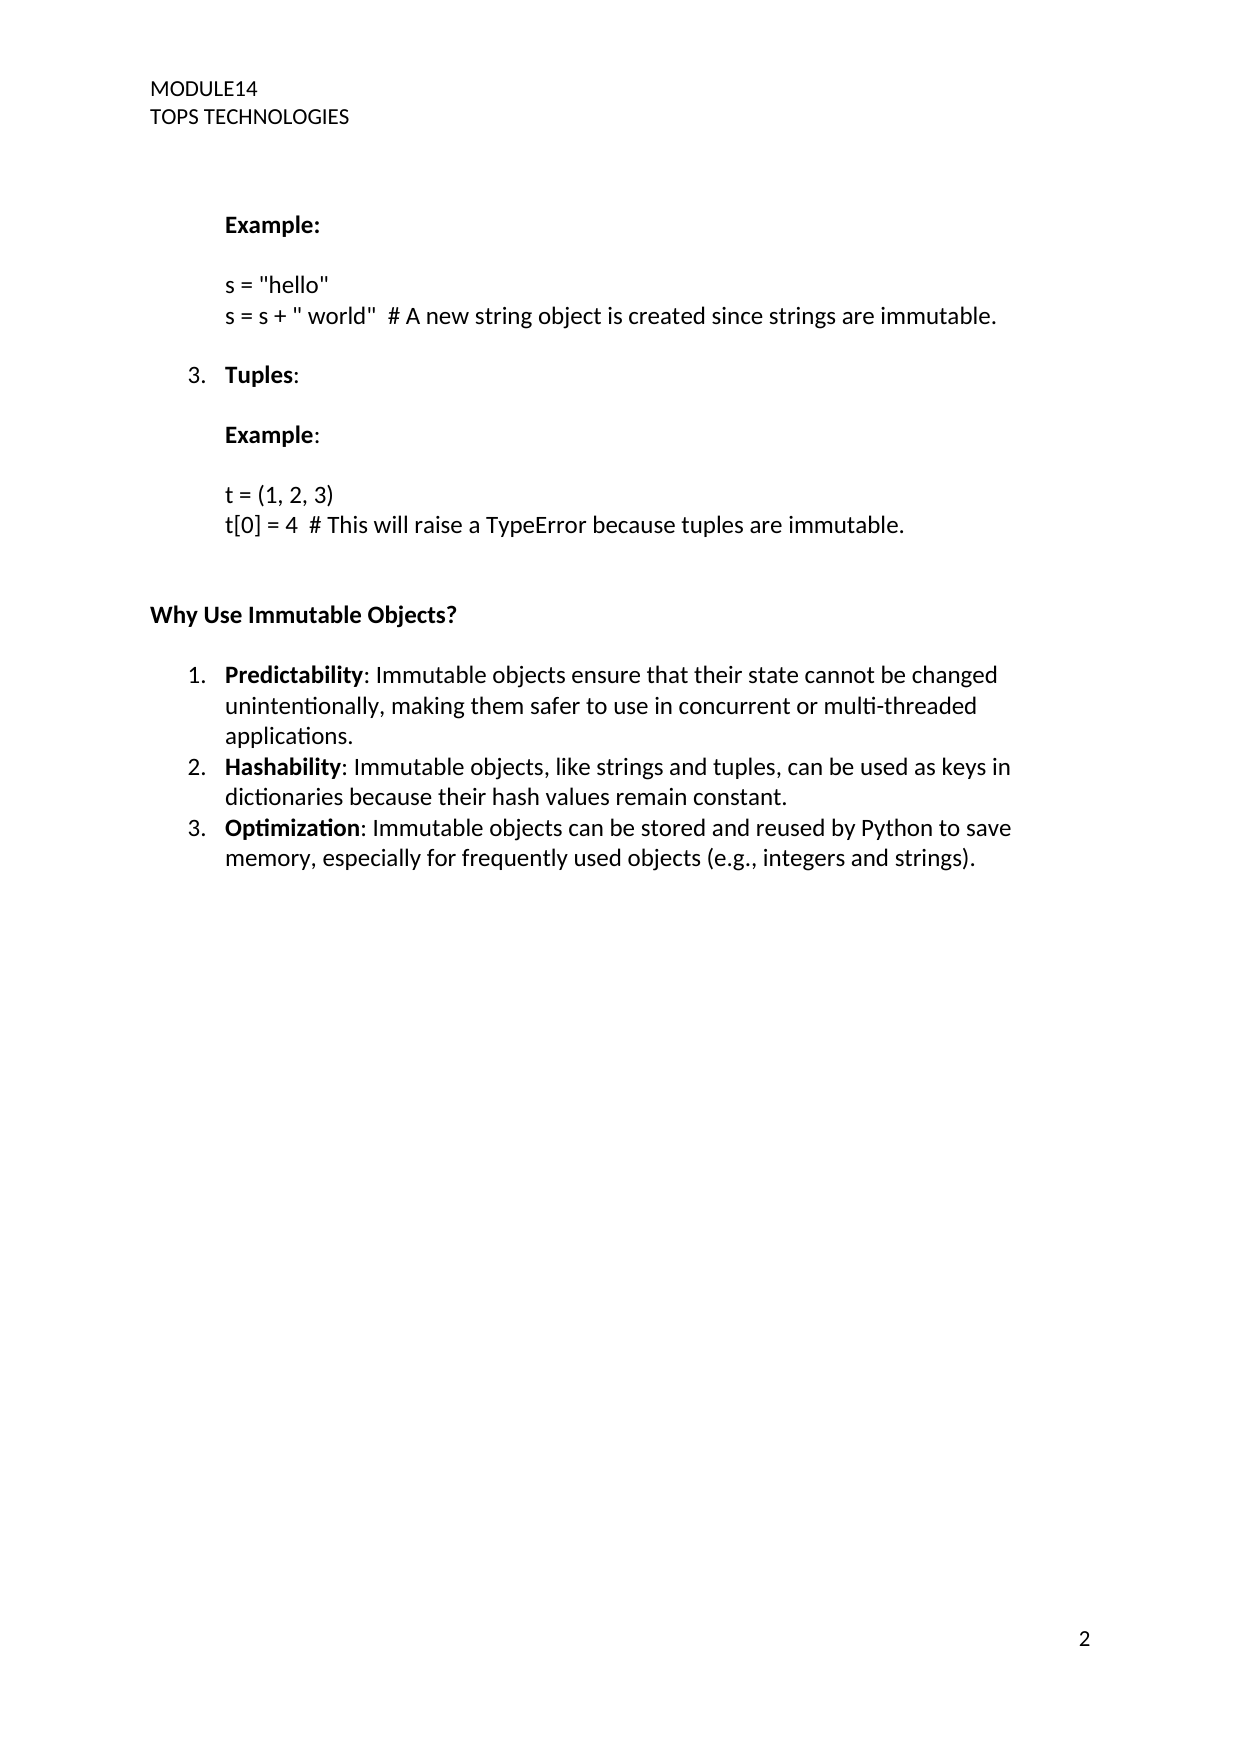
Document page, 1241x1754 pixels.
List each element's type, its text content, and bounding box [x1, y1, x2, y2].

text s = s + " world" # A new string object is created since strings are immutable. [225, 300, 1090, 330]
text t[0] = 4 # This will raise a TypeError because tuples are immutable. [225, 509, 1090, 540]
text s = "hello" [225, 269, 1090, 300]
list Tuples: [187, 359, 1090, 390]
list Hashability: Immutable objects, like strings and tuples, can be used as keys in dictionaries because their hash values remain constant. [187, 751, 1090, 812]
list Predictability: Immutable objects ensure that their state cannot be changed unintentionally, making them safer to use in concurrent or multi-threaded applications. [187, 659, 1090, 751]
list Optimization: Immutable objects can be stored and reused by Python to save memory, especially for frequently used objects (e.g., integers and strings). [187, 812, 1090, 873]
text Example: [225, 419, 1090, 450]
text Example: [225, 210, 1090, 240]
text t = (1, 2, 3) [225, 479, 1090, 509]
text Why Use Immutable Objects? [150, 600, 1090, 630]
